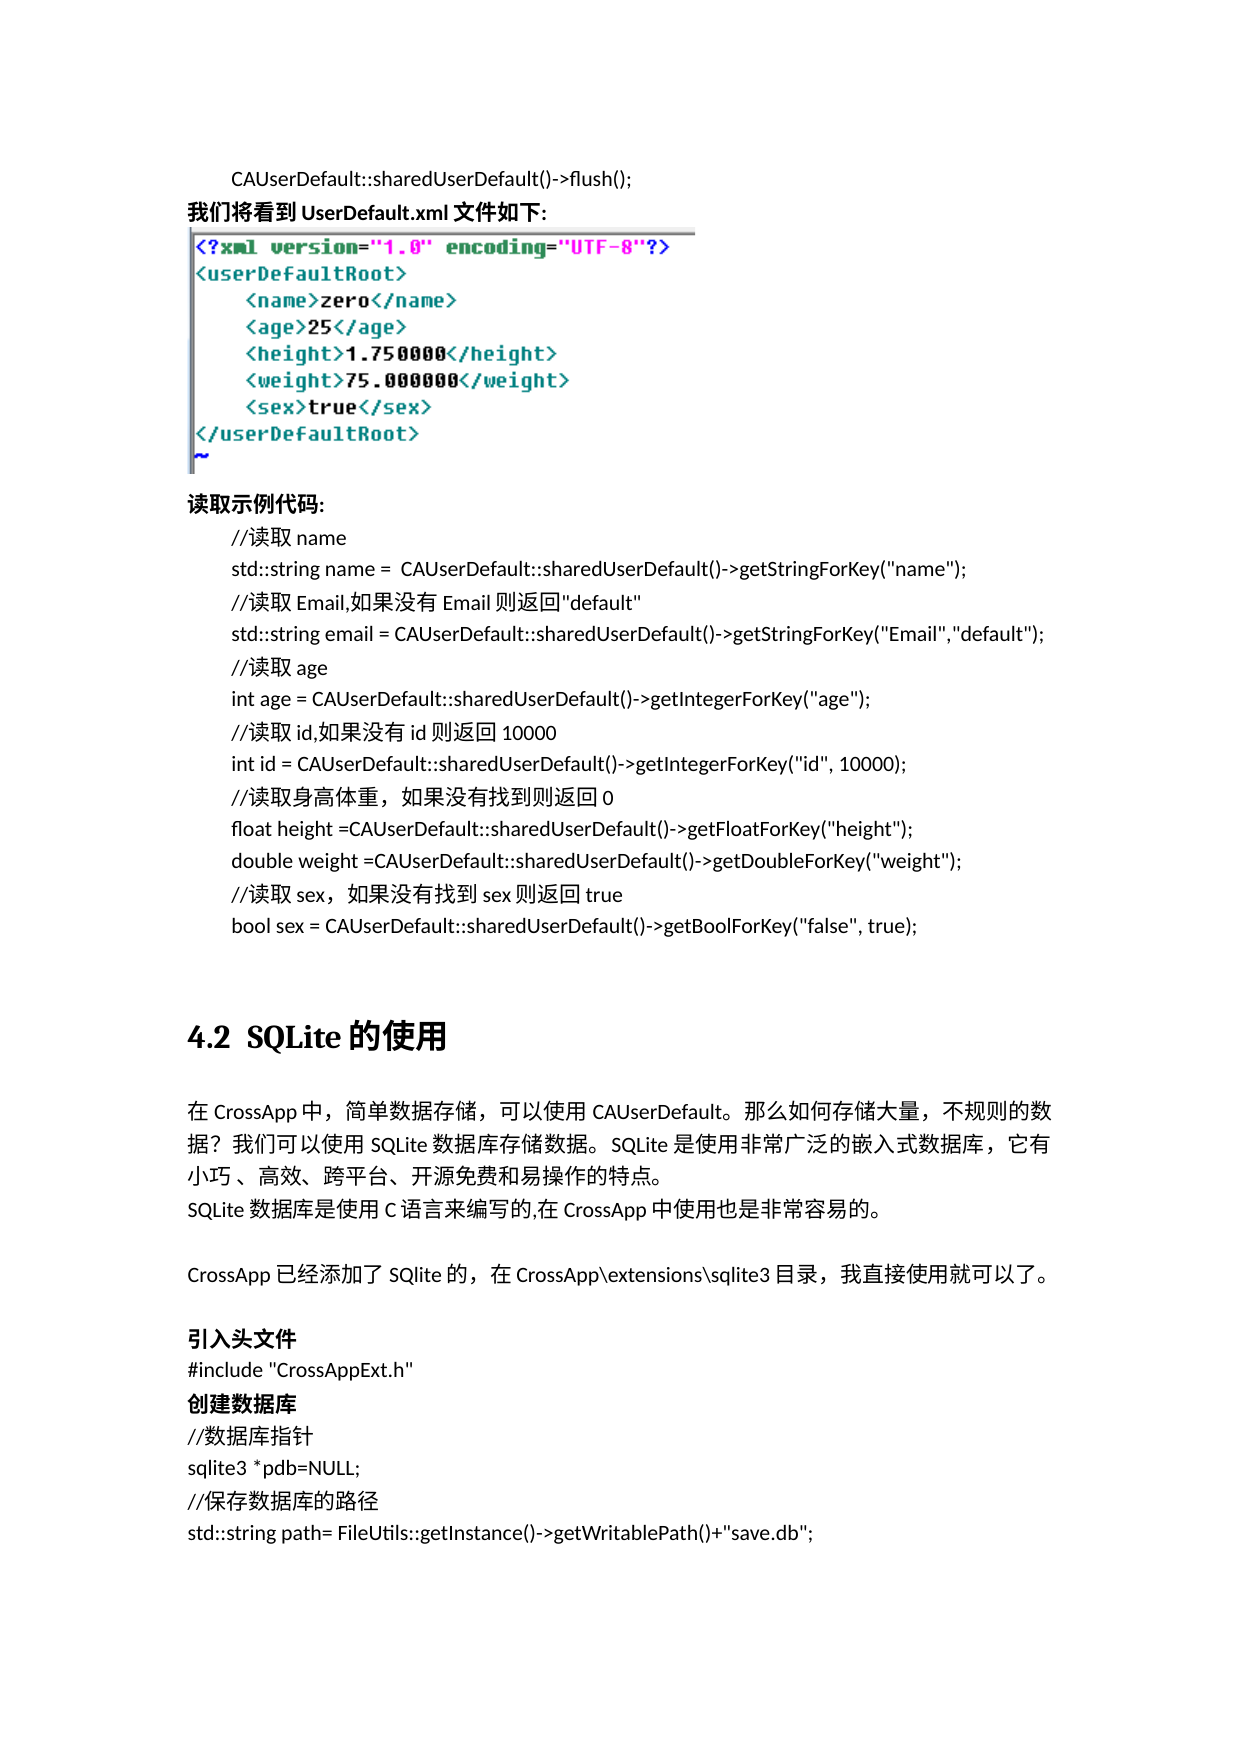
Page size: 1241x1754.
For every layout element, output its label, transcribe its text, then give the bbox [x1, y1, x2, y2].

text std::string email = CAUserDefault::sharedUserDefault()->getStringForKey("Email","default"); [187, 617, 1053, 649]
text CrossApp已经添加了SQlite的，在CrossApp\extensions\sqlite3目录，我直接使用就可以了。 [187, 1256, 1053, 1289]
text std::string name = CAUserDefault::sharedUserDefault()->getStringForKey("name"); [187, 552, 1053, 584]
text sqlite3 *pdb=NULL; [187, 1451, 1053, 1484]
text int id = CAUserDefault::sharedUserDefault()->getIntegerForKey("id", 10000); [187, 747, 1053, 779]
text //保存数据库的路径 [187, 1484, 1053, 1516]
text //读取age [187, 649, 1053, 682]
text 我们将看到UserDefault.xml文件如下: [187, 194, 1053, 227]
text std::string path= FileUtils::getInstance()->getWritablePath()+"save.db"; [187, 1516, 1053, 1549]
text 创建数据库 [187, 1386, 1053, 1419]
text //读取身高体重，如果没有找到则返回0 [187, 779, 1053, 812]
text 引入头文件 [187, 1321, 1053, 1354]
text int age = CAUserDefault::sharedUserDefault()->getIntegerForKey("age"); [187, 682, 1053, 714]
text //读取id,如果没有id则返回10000 [187, 714, 1053, 747]
text //数据库指针 [187, 1419, 1053, 1451]
text //读取Email,如果没有Email则返回"default" [187, 584, 1053, 617]
text //读取sex，如果没有找到sex则返回true [187, 877, 1053, 909]
text 读取示例代码: [187, 487, 1053, 519]
text CAUserDefault::sharedUserDefault()->flush(); [187, 162, 1053, 194]
text bool sex = CAUserDefault::sharedUserDefault()->getBoolForKey("false", true); [187, 909, 1053, 942]
text SQLite数据库是使用C语言来编写的,在CrossApp中使用也是非常容易的。 [187, 1191, 1053, 1224]
text //读取name [187, 519, 1053, 552]
text double weight =CAUserDefault::sharedUserDefault()->getDoubleForKey("weight"); [187, 844, 1053, 877]
text #include "CrossAppExt.h" [187, 1354, 1053, 1386]
text float height =CAUserDefault::sharedUserDefault()->getFloatForKey("height"); [187, 812, 1053, 844]
subtitle SQLite的使用 [187, 1002, 1053, 1067]
text 在CrossApp中，简单数据存储，可以使用CAUserDefault。那么如何存储大量，不规则的数据？我们可以使用SQLite数据库存储数据。SQLite是使用非常广泛的嵌入式数据库，它有小巧 、高效、跨平台、开源免费和易操作的特点。 [187, 1094, 1053, 1191]
picture [187, 227, 696, 474]
